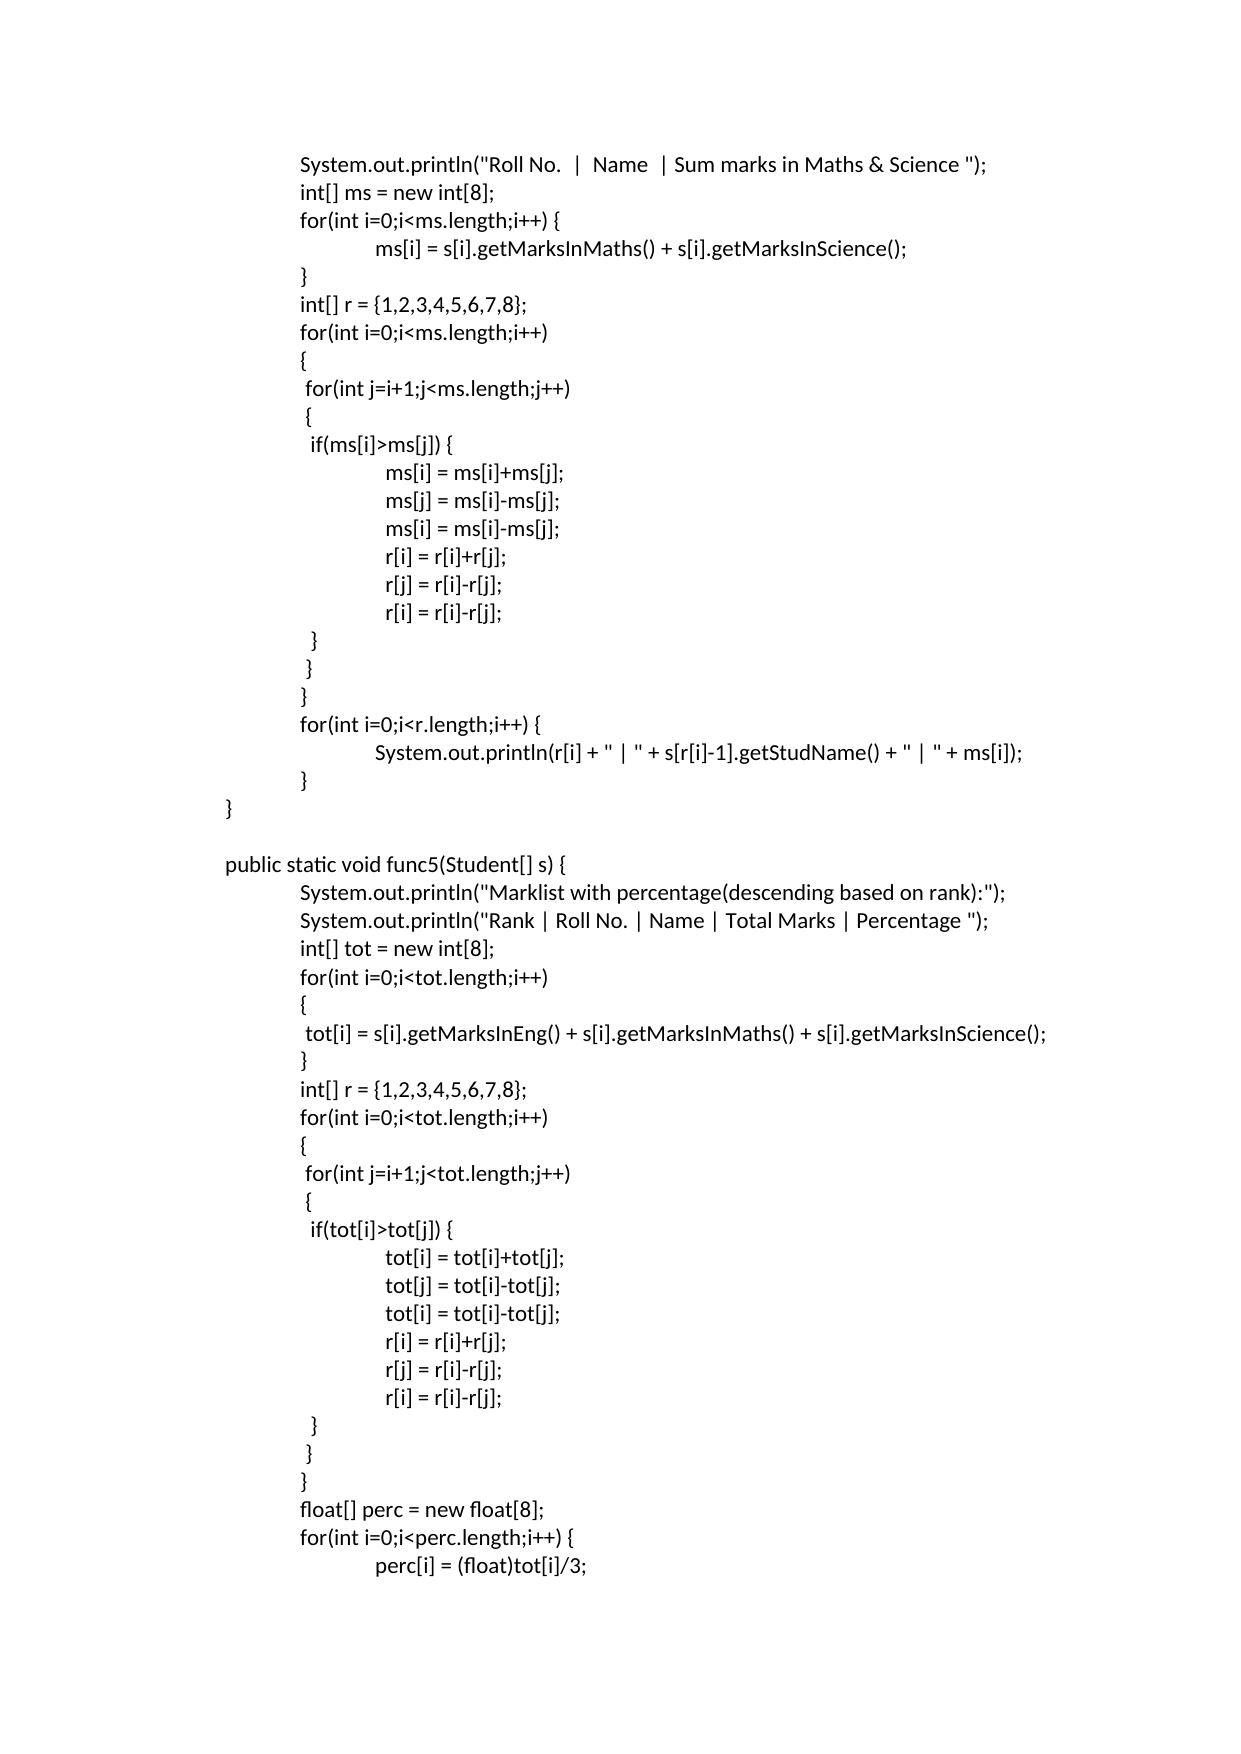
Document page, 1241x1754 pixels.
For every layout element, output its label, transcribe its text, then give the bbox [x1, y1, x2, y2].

text r[i] = r[i]-r[j]; [150, 598, 1090, 626]
text System.out.println("Roll No. | Name | Sum marks in Maths & Science "); [150, 150, 1090, 178]
text System.out.println("Rank | Roll No. | Name | Total Marks | Percentage "); [150, 907, 1090, 934]
text { [150, 1187, 1090, 1215]
text r[i] = r[i]-r[j]; [150, 1383, 1090, 1411]
text } [150, 626, 1090, 654]
text System.out.println("Marklist with percentage(descending based on rank):"); [150, 878, 1090, 907]
text for(int i=0;i<ms.length;i++) [150, 318, 1090, 346]
text ms[i] = ms[i]+ms[j]; [150, 458, 1090, 486]
text r[i] = r[i]+r[j]; [150, 1327, 1090, 1355]
text } [150, 1411, 1090, 1439]
text r[i] = r[i]+r[j]; [150, 542, 1090, 570]
text for(int i=0;i<ms.length;i++) { [150, 206, 1090, 234]
text if(tot[i]>tot[j]) { [150, 1215, 1090, 1243]
text { [150, 402, 1090, 430]
text tot[i] = tot[i]-tot[j]; [150, 1299, 1090, 1327]
text for(int j=i+1;j<tot.length;j++) [150, 1159, 1090, 1187]
text tot[i] = s[i].getMarksInEng() + s[i].getMarksInMaths() + s[i].getMarksInScience(); [150, 1019, 1090, 1047]
text int[] r = {1,2,3,4,5,6,7,8}; [150, 1075, 1090, 1103]
text ms[i] = ms[i]-ms[j]; [150, 514, 1090, 542]
text tot[i] = tot[i]+tot[j]; [150, 1243, 1090, 1271]
text } [150, 654, 1090, 682]
text } [150, 1467, 1090, 1495]
text r[j] = r[i]-r[j]; [150, 570, 1090, 598]
text } [150, 766, 1090, 794]
text for(int i=0;i<r.length;i++) { [150, 710, 1090, 738]
text r[j] = r[i]-r[j]; [150, 1355, 1090, 1383]
text { [150, 1131, 1090, 1159]
text ms[i] = s[i].getMarksInMaths() + s[i].getMarksInScience(); [150, 234, 1090, 262]
text for(int i=0;i<tot.length;i++) [150, 1103, 1090, 1131]
text int[] ms = new int[8]; [150, 178, 1090, 206]
text System.out.println(r[i] + " | " + s[r[i]-1].getStudName() + " | " + ms[i]); [150, 738, 1090, 766]
text for(int i=0;i<tot.length;i++) [150, 963, 1090, 991]
text } [150, 682, 1090, 710]
text } [150, 262, 1090, 290]
text } [150, 1439, 1090, 1467]
text } [150, 1047, 1090, 1075]
text int[] tot = new int[8]; [150, 934, 1090, 963]
text perc[i] = (float)tot[i]/3; [150, 1551, 1090, 1579]
text float[] perc = new float[8]; [150, 1495, 1090, 1523]
text public static void func5(Student[] s) { [150, 851, 1090, 878]
text for(int j=i+1;j<ms.length;j++) [150, 374, 1090, 402]
text } [150, 794, 1090, 822]
text ms[j] = ms[i]-ms[j]; [150, 486, 1090, 514]
text { [150, 991, 1090, 1019]
text int[] r = {1,2,3,4,5,6,7,8}; [150, 290, 1090, 318]
text for(int i=0;i<perc.length;i++) { [150, 1523, 1090, 1551]
text if(ms[i]>ms[j]) { [150, 430, 1090, 458]
text tot[j] = tot[i]-tot[j]; [150, 1271, 1090, 1299]
text { [150, 346, 1090, 374]
